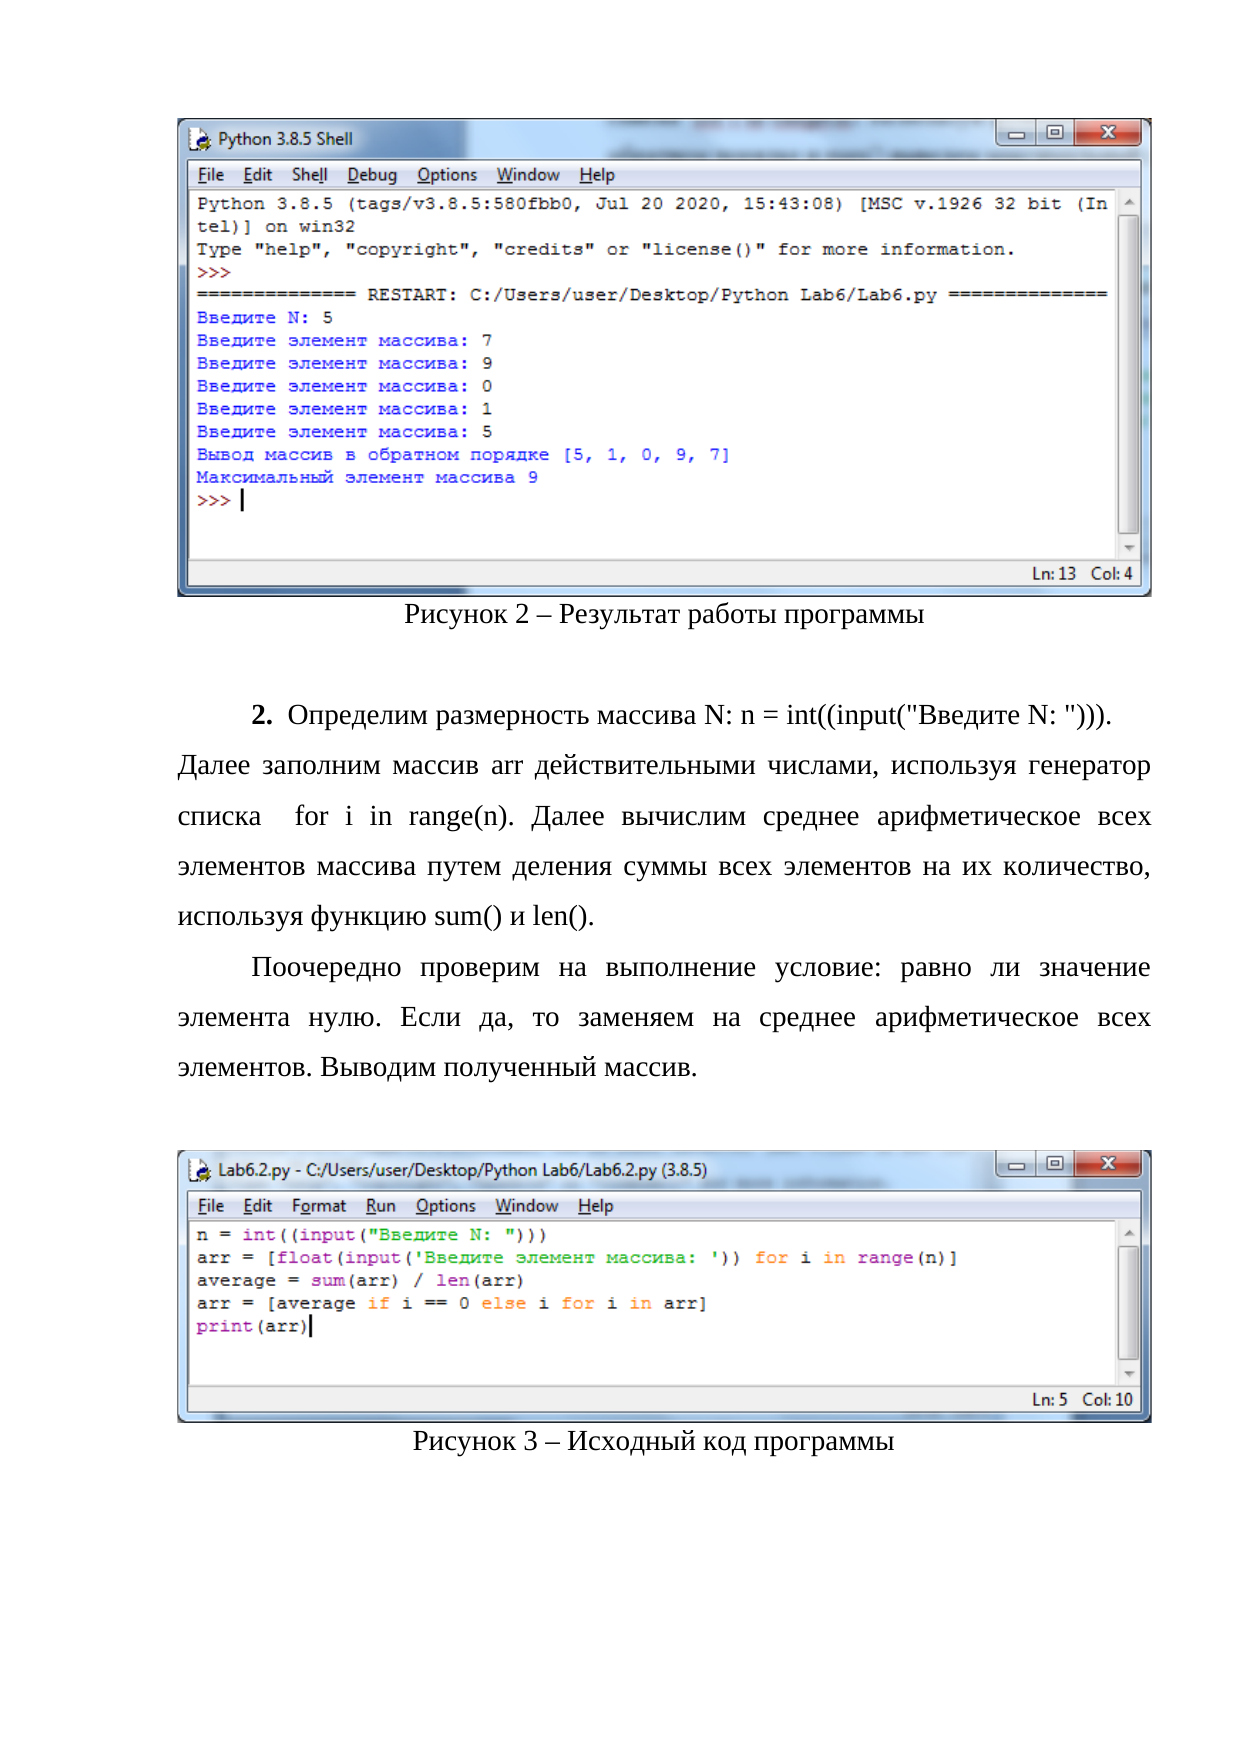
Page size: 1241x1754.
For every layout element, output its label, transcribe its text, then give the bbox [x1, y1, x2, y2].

text Поочередно проверим на выполнение условие: равно ли значение элемента нулю. Если да, то заменяем на среднее арифметическое всех элементов. Выводим полученный массив. [177, 949, 1152, 1083]
text Рисунок 2 – Результат работы программы [177, 597, 1152, 630]
picture [177, 118, 1152, 597]
list Рисунок 3 – Исходный код программы [177, 1423, 1130, 1456]
picture [177, 1150, 1152, 1423]
text Далее заполним массив arr действительными числами, используя генератор списка for i in range(n). Далее вычислим среднее арифметическое всех элементов массива путем деления суммы всех элементов на их количество, используя функцию sum() и len(). [177, 747, 1152, 932]
text 2. Определим размерность массива N: n = int((input("Введите N: "))). [177, 697, 1130, 731]
